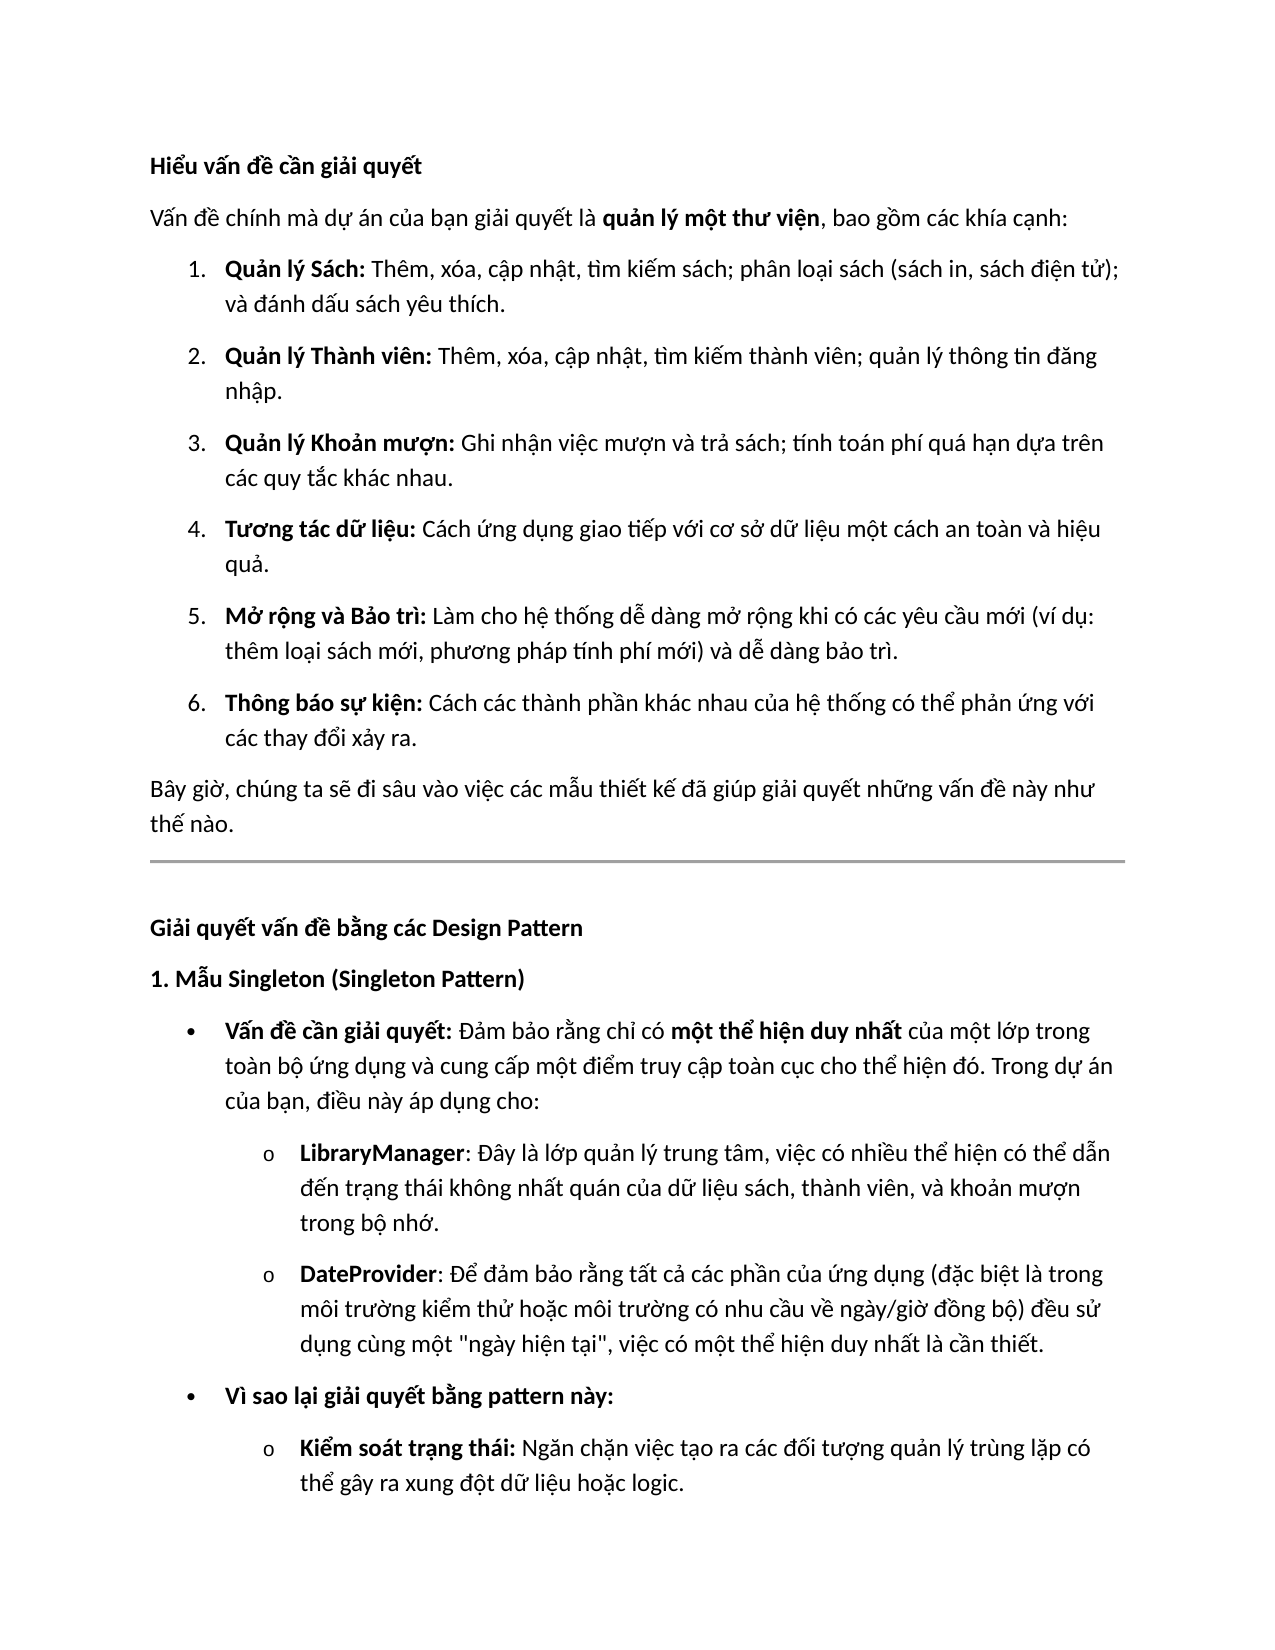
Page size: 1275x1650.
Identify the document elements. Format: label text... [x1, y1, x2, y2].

text Vấn đề chính mà dự án của bạn giải quyết là quản lý một thư viện, bao gồm các khía cạnh: [150, 202, 1125, 232]
text Hiểu vấn đề cần giải quyết [150, 150, 1125, 181]
list Quản lý Thành viên: Thêm, xóa, cập nhật, tìm kiếm thành viên; quản lý thông tin đăng nhập. [187, 340, 1125, 406]
list Quản lý Khoản mượn: Ghi nhận việc mượn và trả sách; tính toán phí quá hạn dựa trên các quy tắc khác nhau. [187, 427, 1125, 492]
text Giải quyết vấn đề bằng các Design Pattern [150, 912, 1125, 942]
list Tương tác dữ liệu: Cách ứng dụng giao tiếp với cơ sở dữ liệu một cách an toàn và hiệu quả. [187, 513, 1125, 579]
list Kiểm soát trạng thái: Ngăn chặn việc tạo ra các đối tượng quản lý trùng lặp có thể gây ra xung đột dữ liệu hoặc logic. [262, 1432, 1125, 1497]
list DateProvider: Để đảm bảo rằng tất cả các phần của ứng dụng (đặc biệt là trong môi trường kiểm thử hoặc môi trường có nhu cầu về ngày/giờ đồng bộ) đều sử dụng cùng một "ngày hiện tại", việc có một thể hiện duy nhất là cần thiết. [262, 1258, 1125, 1359]
list Mở rộng và Bảo trì: Làm cho hệ thống dễ dàng mở rộng khi có các yêu cầu mới (ví dụ: thêm loại sách mới, phương pháp tính phí mới) và dễ dàng bảo trì. [187, 600, 1125, 666]
list Thông báo sự kiện: Cách các thành phần khác nhau của hệ thống có thể phản ứng với các thay đổi xảy ra. [187, 687, 1125, 752]
list LibraryManager: Đây là lớp quản lý trung tâm, việc có nhiều thể hiện có thể dẫn đến trạng thái không nhất quán của dữ liệu sách, thành viên, và khoản mượn trong bộ nhớ. [262, 1137, 1125, 1237]
list Vì sao lại giải quyết bằng pattern này: [187, 1380, 1125, 1411]
text 1. Mẫu Singleton (Singleton Pattern) [150, 963, 1125, 994]
text Bây giờ, chúng ta sẽ đi sâu vào việc các mẫu thiết kế đã giúp giải quyết những vấn đề này như thế nào. [150, 773, 1125, 839]
list Quản lý Sách: Thêm, xóa, cập nhật, tìm kiếm sách; phân loại sách (sách in, sách điện tử); và đánh dấu sách yêu thích. [187, 253, 1125, 319]
list Vấn đề cần giải quyết: Đảm bảo rằng chỉ có một thể hiện duy nhất của một lớp trong toàn bộ ứng dụng và cung cấp một điểm truy cập toàn cục cho thể hiện đó. Trong dự án của bạn, điều này áp dụng cho: [187, 1015, 1125, 1116]
